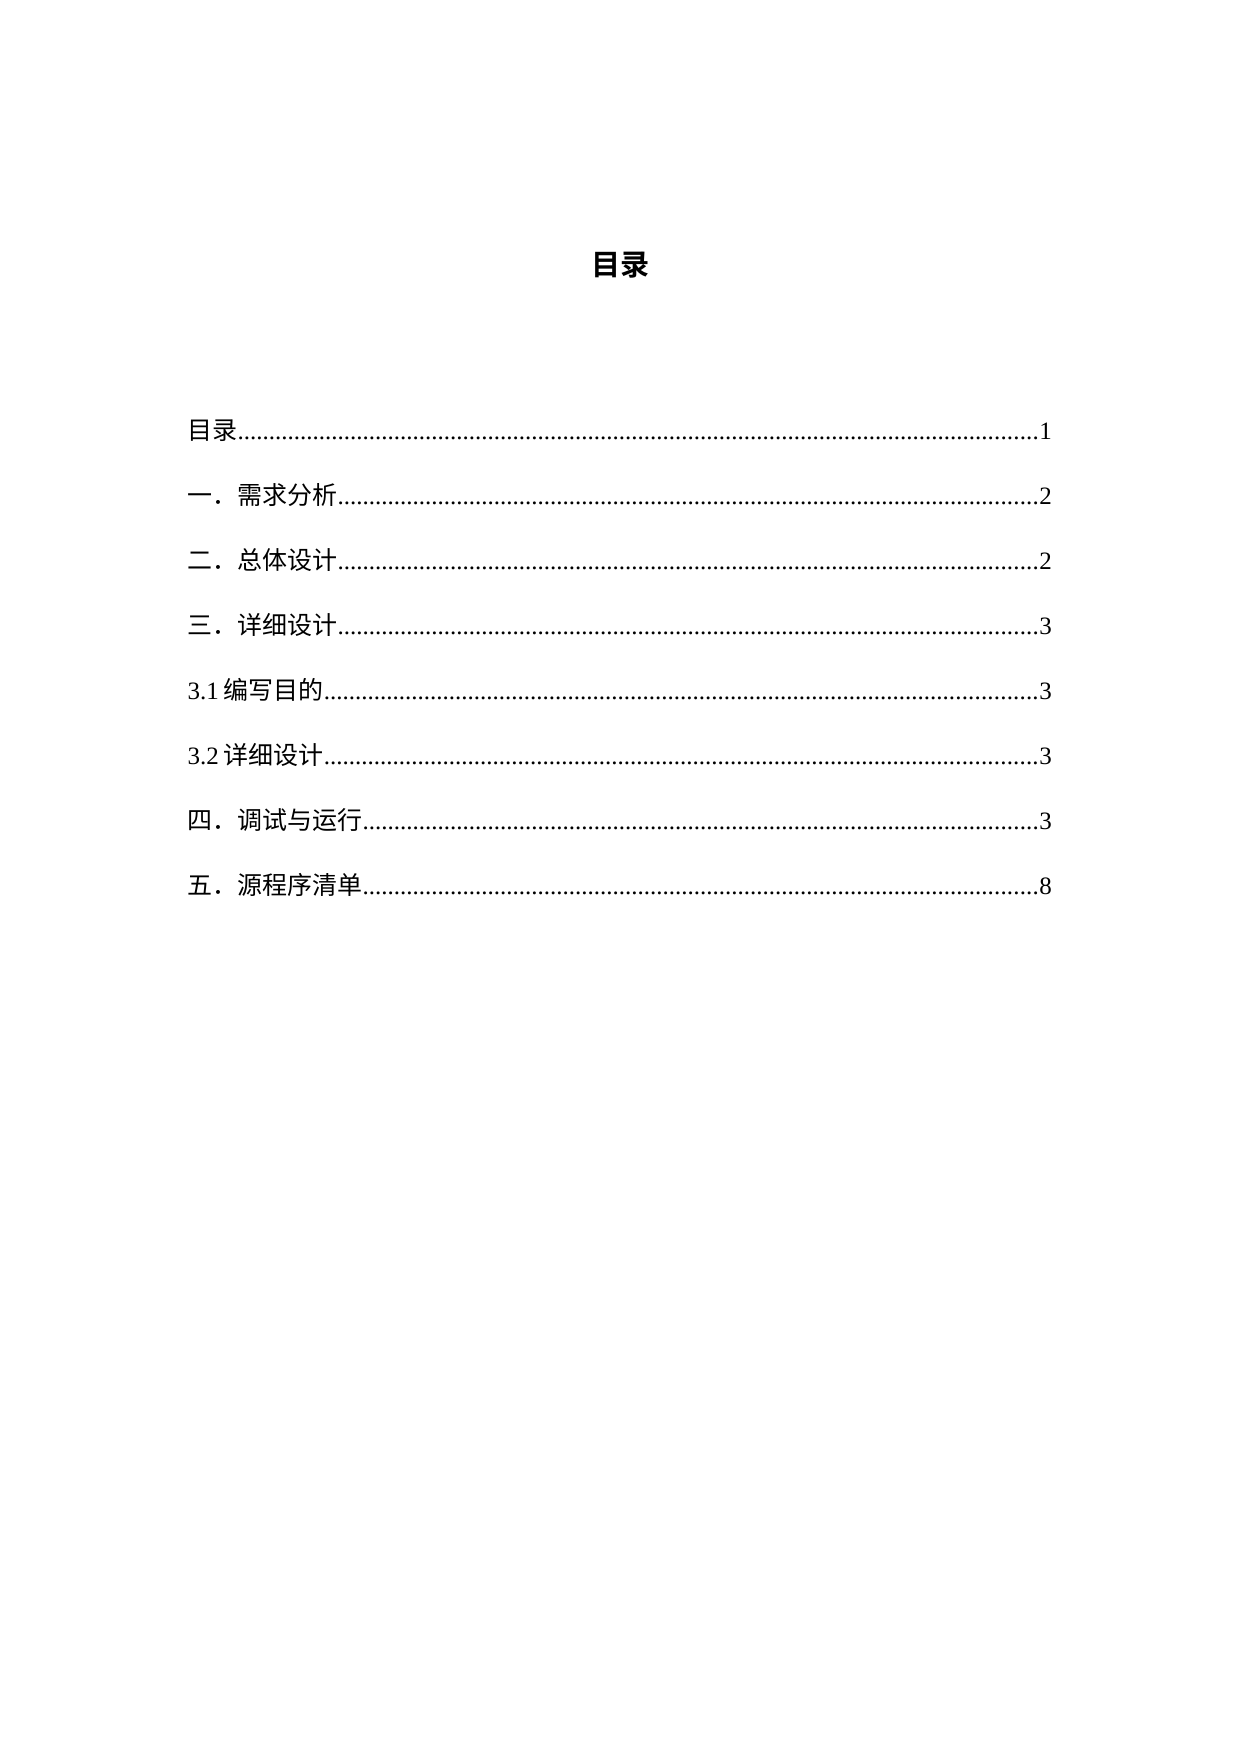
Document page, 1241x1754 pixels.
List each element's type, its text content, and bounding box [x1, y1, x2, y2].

subtitle 目录 [187, 230, 1053, 295]
